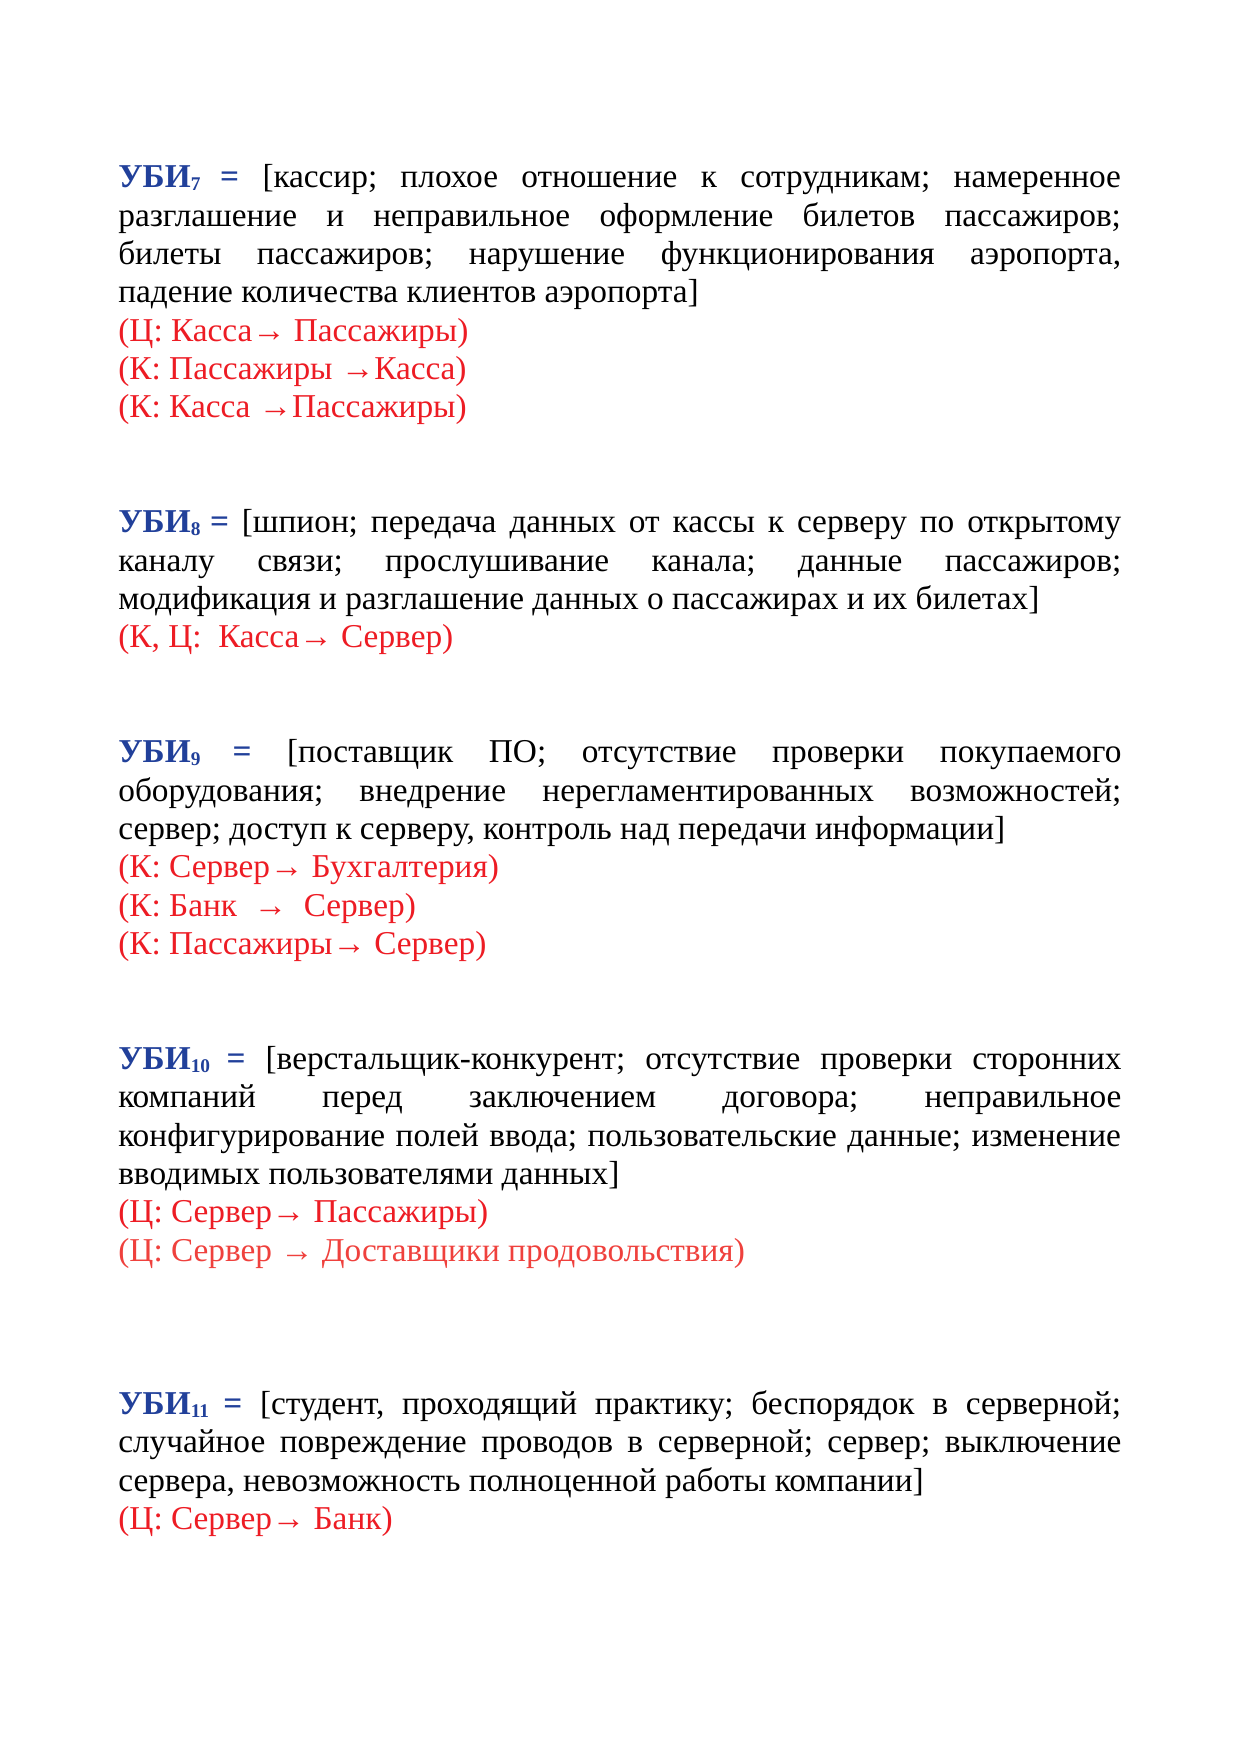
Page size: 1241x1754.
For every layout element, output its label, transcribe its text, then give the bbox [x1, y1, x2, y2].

text (К: Касса →Пассажиры) [118, 386, 1122, 425]
text (Ц: Касса→ Пассажиры) [118, 310, 1122, 348]
text (К: Банк → Сервер) [118, 885, 1122, 923]
text УБИ7 = [кассир; плохое отношение к сотрудникам; намеренное разглашение и неправильное оформление билетов пассажиров; билеты пассажиров; нарушение функционирования аэропорта, падение количества клиентов аэропорта] [118, 156, 1122, 310]
text (К: Сервер→ Бухгалтерия) [118, 846, 1122, 885]
text (К, Ц: Касса→ Сервер) [118, 616, 1122, 655]
text УБИ10 = [верстальщик-конкурент; отсутствие проверки сторонних компаний перед заключением договора; неправильное конфигурирование полей ввода; пользовательские данные; изменение вводимых пользователями данных] [118, 1038, 1122, 1191]
text УБИ9 = [поставщик ПО; отсутствие проверки покупаемого оборудования; внедрение нерегламентированных возможностей; сервер; доступ к серверу, контроль над передачи информации] [118, 731, 1122, 846]
text УБИ8 = [шпион; передача данных от кассы к серверу по открытому каналу связи; прослушивание канала; данные пассажиров; модификация и разглашение данных о пассажирах и их билетах] [118, 501, 1122, 616]
text (Ц: Сервер→ Пассажиры) [118, 1191, 1122, 1230]
text (Ц: Сервер → Доставщики продовольствия) [118, 1230, 1122, 1268]
text (К: Пассажиры →Касса) [118, 348, 1122, 386]
text УБИ11 = [студент, проходящий практику; беспорядок в серверной; случайное повреждение проводов в серверной; сервер; выключение сервера, невозможность полноценной работы компании] [118, 1383, 1122, 1498]
text (К: Пассажиры→ Сервер) [118, 923, 1122, 961]
text (Ц: Сервер→ Банк) [118, 1498, 1122, 1536]
